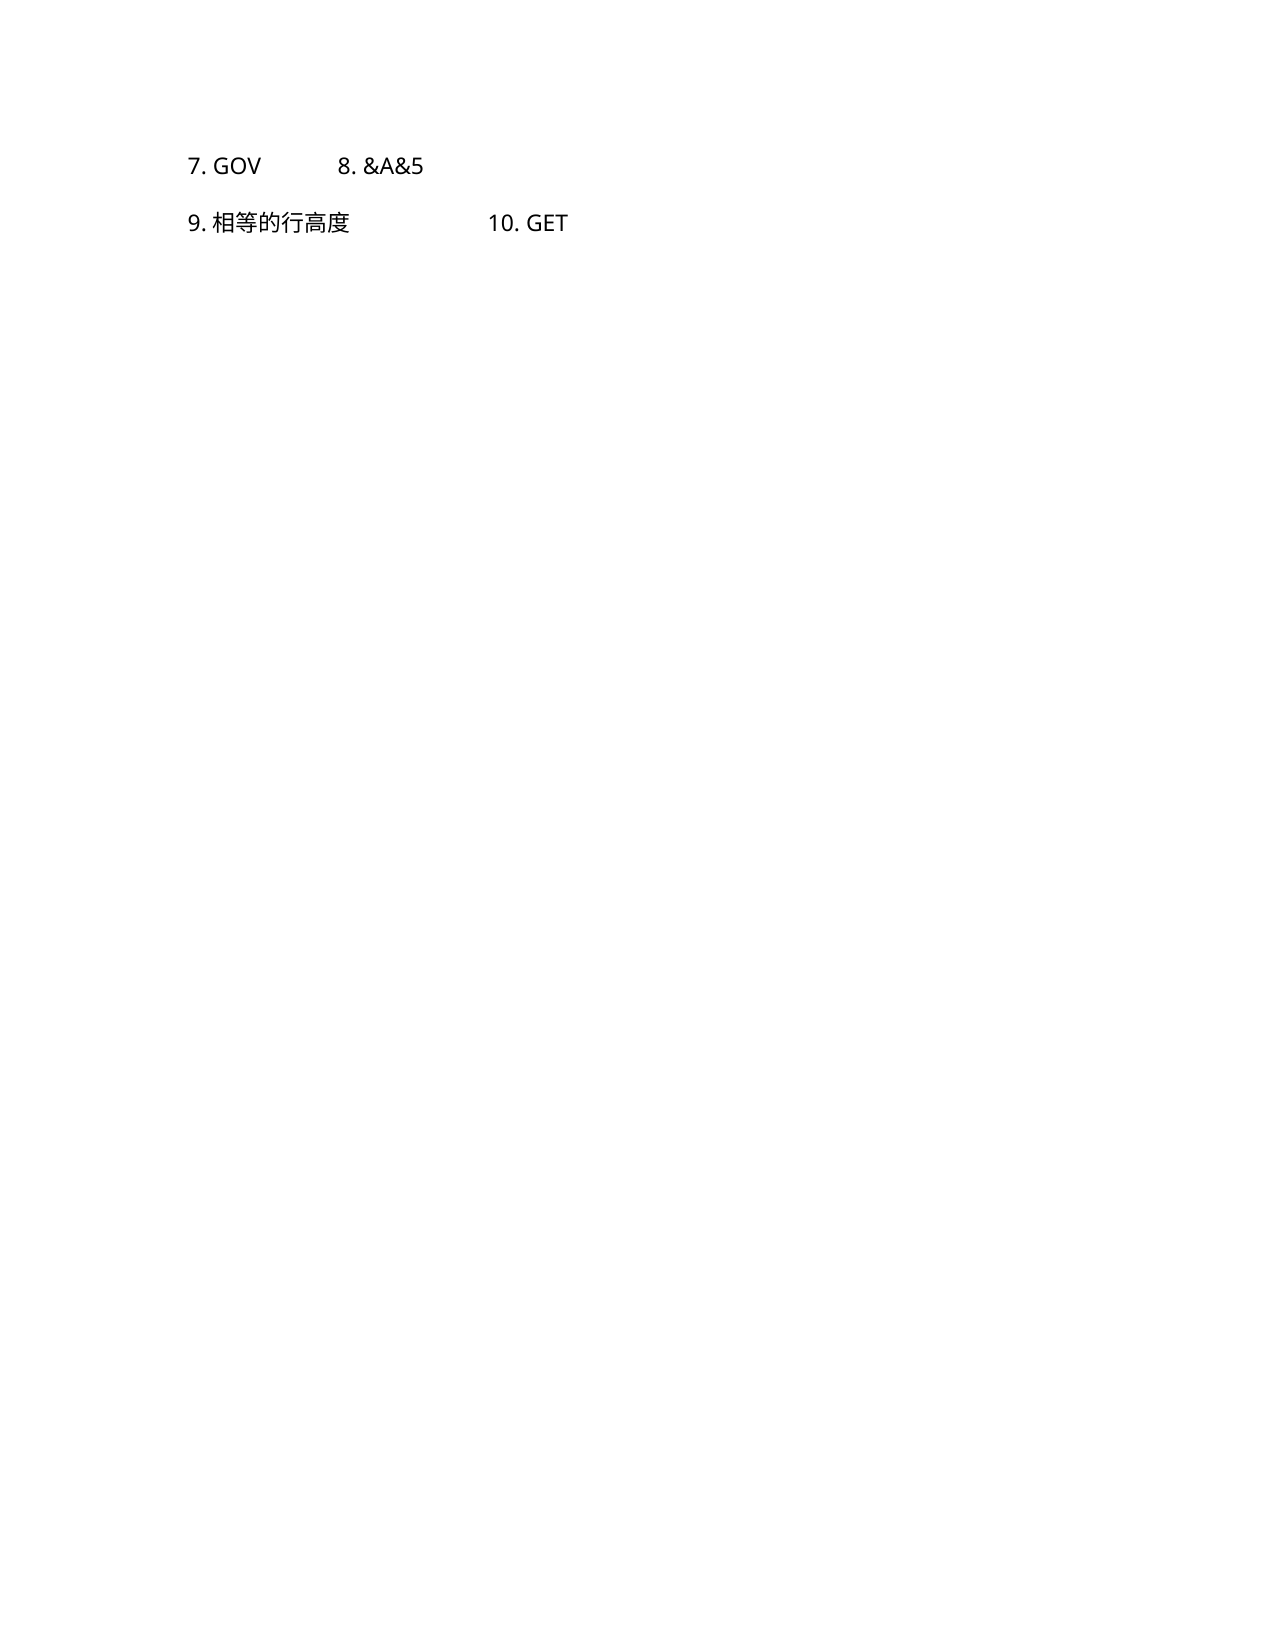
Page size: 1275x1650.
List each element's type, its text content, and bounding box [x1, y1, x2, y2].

text 7. GOV 8. &A&5 [187, 150, 1087, 181]
text 9. 相等的行高度 10. GET [187, 207, 1087, 238]
